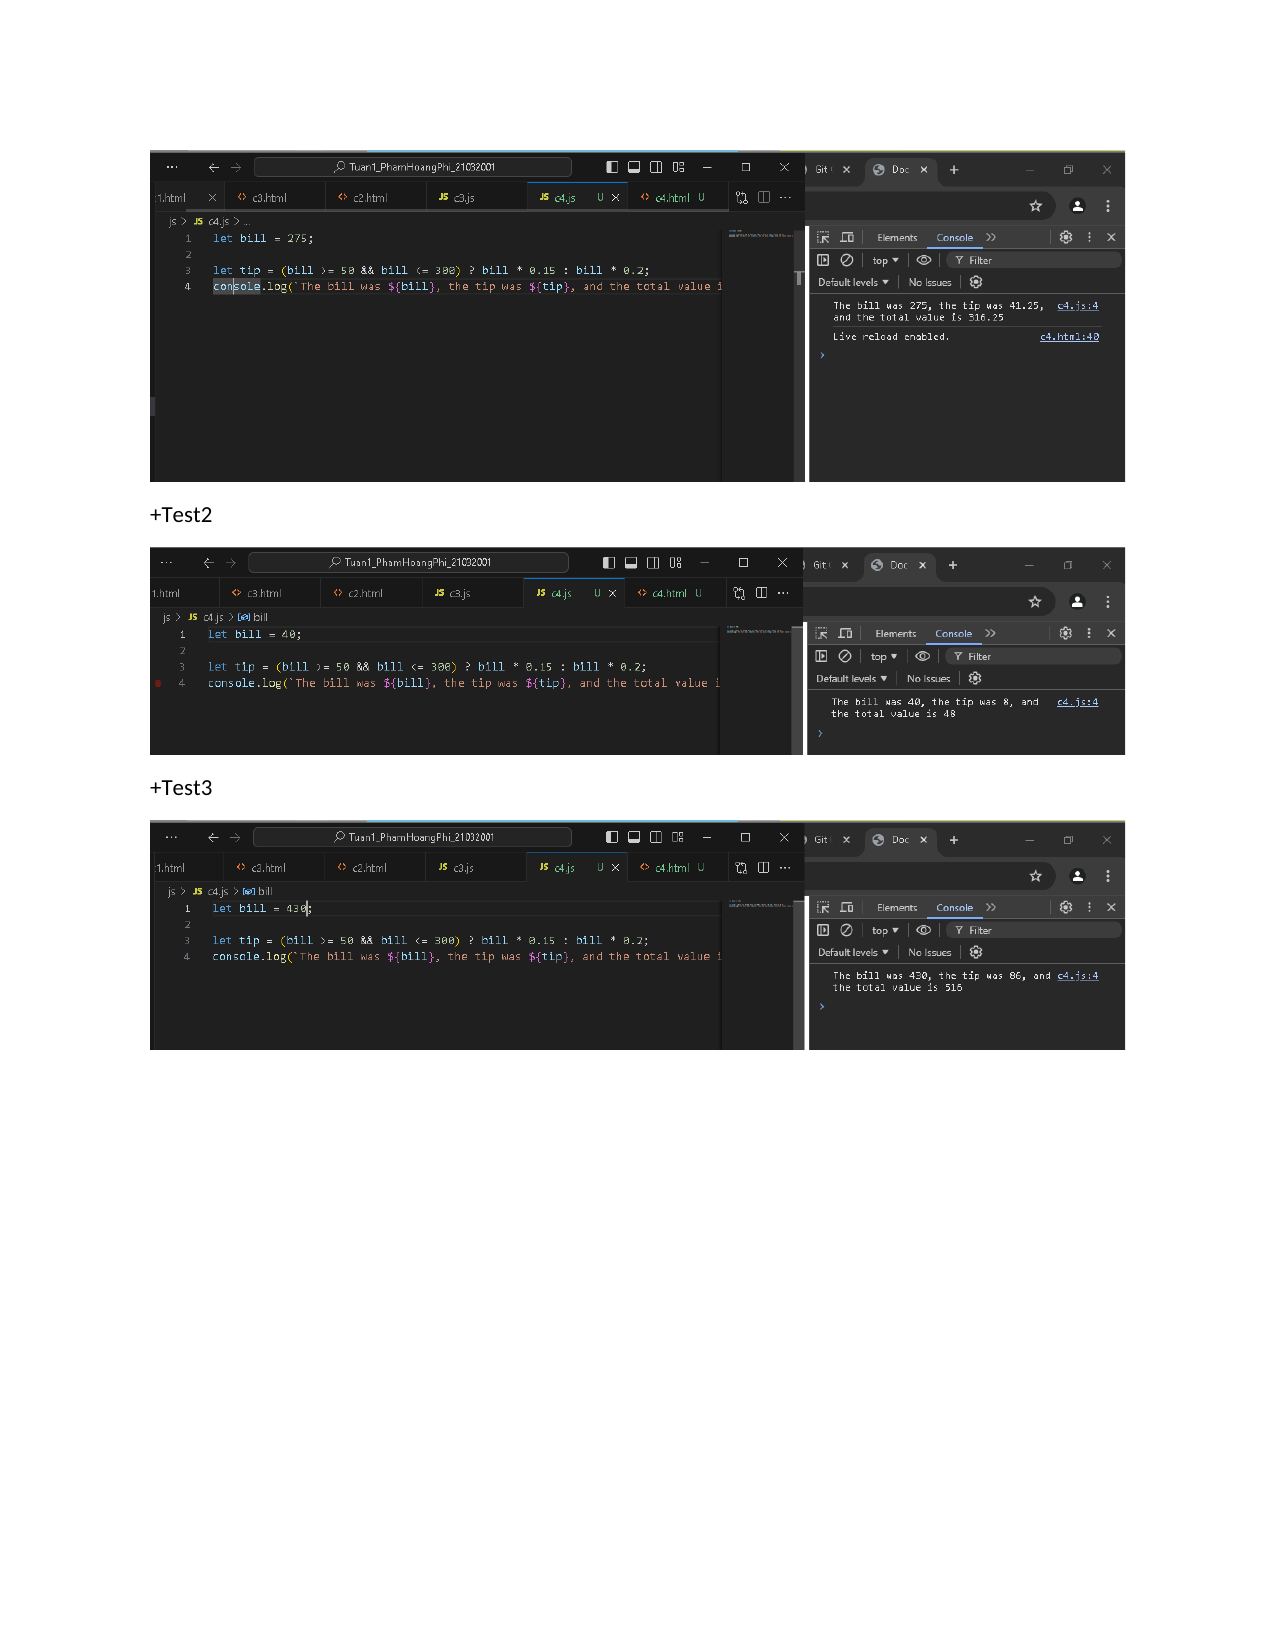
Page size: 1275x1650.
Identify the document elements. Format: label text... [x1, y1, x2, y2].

text +Test3 [150, 773, 1125, 802]
text +Test2 [150, 500, 1125, 528]
picture [150, 150, 1125, 482]
picture [150, 547, 1125, 755]
picture [150, 820, 1125, 1050]
